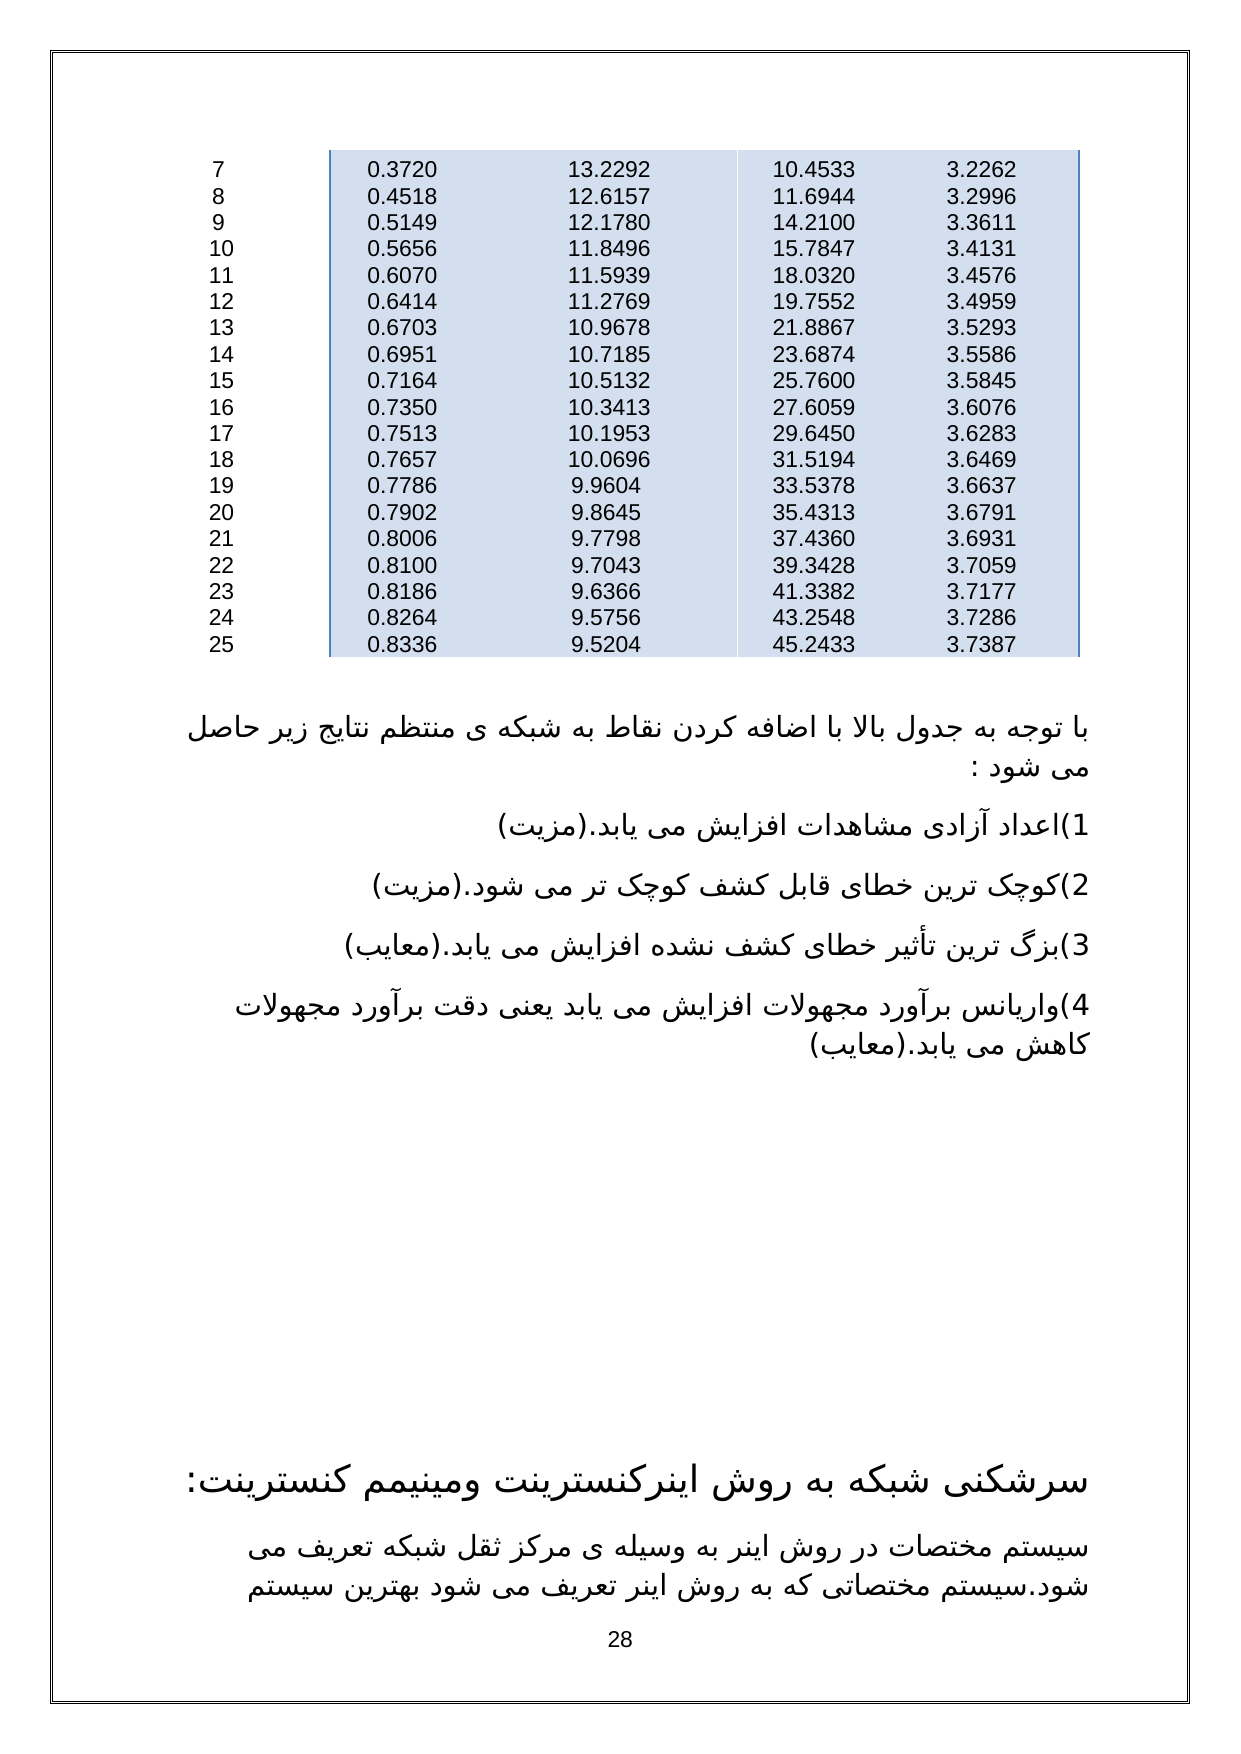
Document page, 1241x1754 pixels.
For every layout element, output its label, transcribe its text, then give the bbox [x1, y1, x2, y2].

text سرشکنی شبکه به روش اینرکنسترینت ومینیمم کنسترینت: [150, 1458, 1090, 1502]
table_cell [500, 150, 737, 657]
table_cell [331, 150, 500, 657]
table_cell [738, 150, 910, 657]
text با توجه به جدول بالا با اضافه کردن نقاط به شبکه ی منتظم نتایج زیر حاصل می شود : [150, 710, 1090, 783]
text 3)بزگ ترین تأثیر خطای کشف نشده افزایش می یابد.(معایب) [150, 928, 1090, 962]
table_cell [910, 150, 1078, 657]
text 2)کوچک ترین خطای قابل کشف کوچک تر می شود.(مزیت) [150, 868, 1090, 902]
text 4)واریانس برآورد مجهولات افزایش می یابد یعنی دقت برآورد مجهولات کاهش می یابد.(معایب) [150, 988, 1090, 1061]
text 1)اعداد آزادی مشاهدات افزایش می یابد.(مزیت) [150, 809, 1090, 843]
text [150, 1529, 1090, 1602]
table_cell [139, 150, 329, 657]
